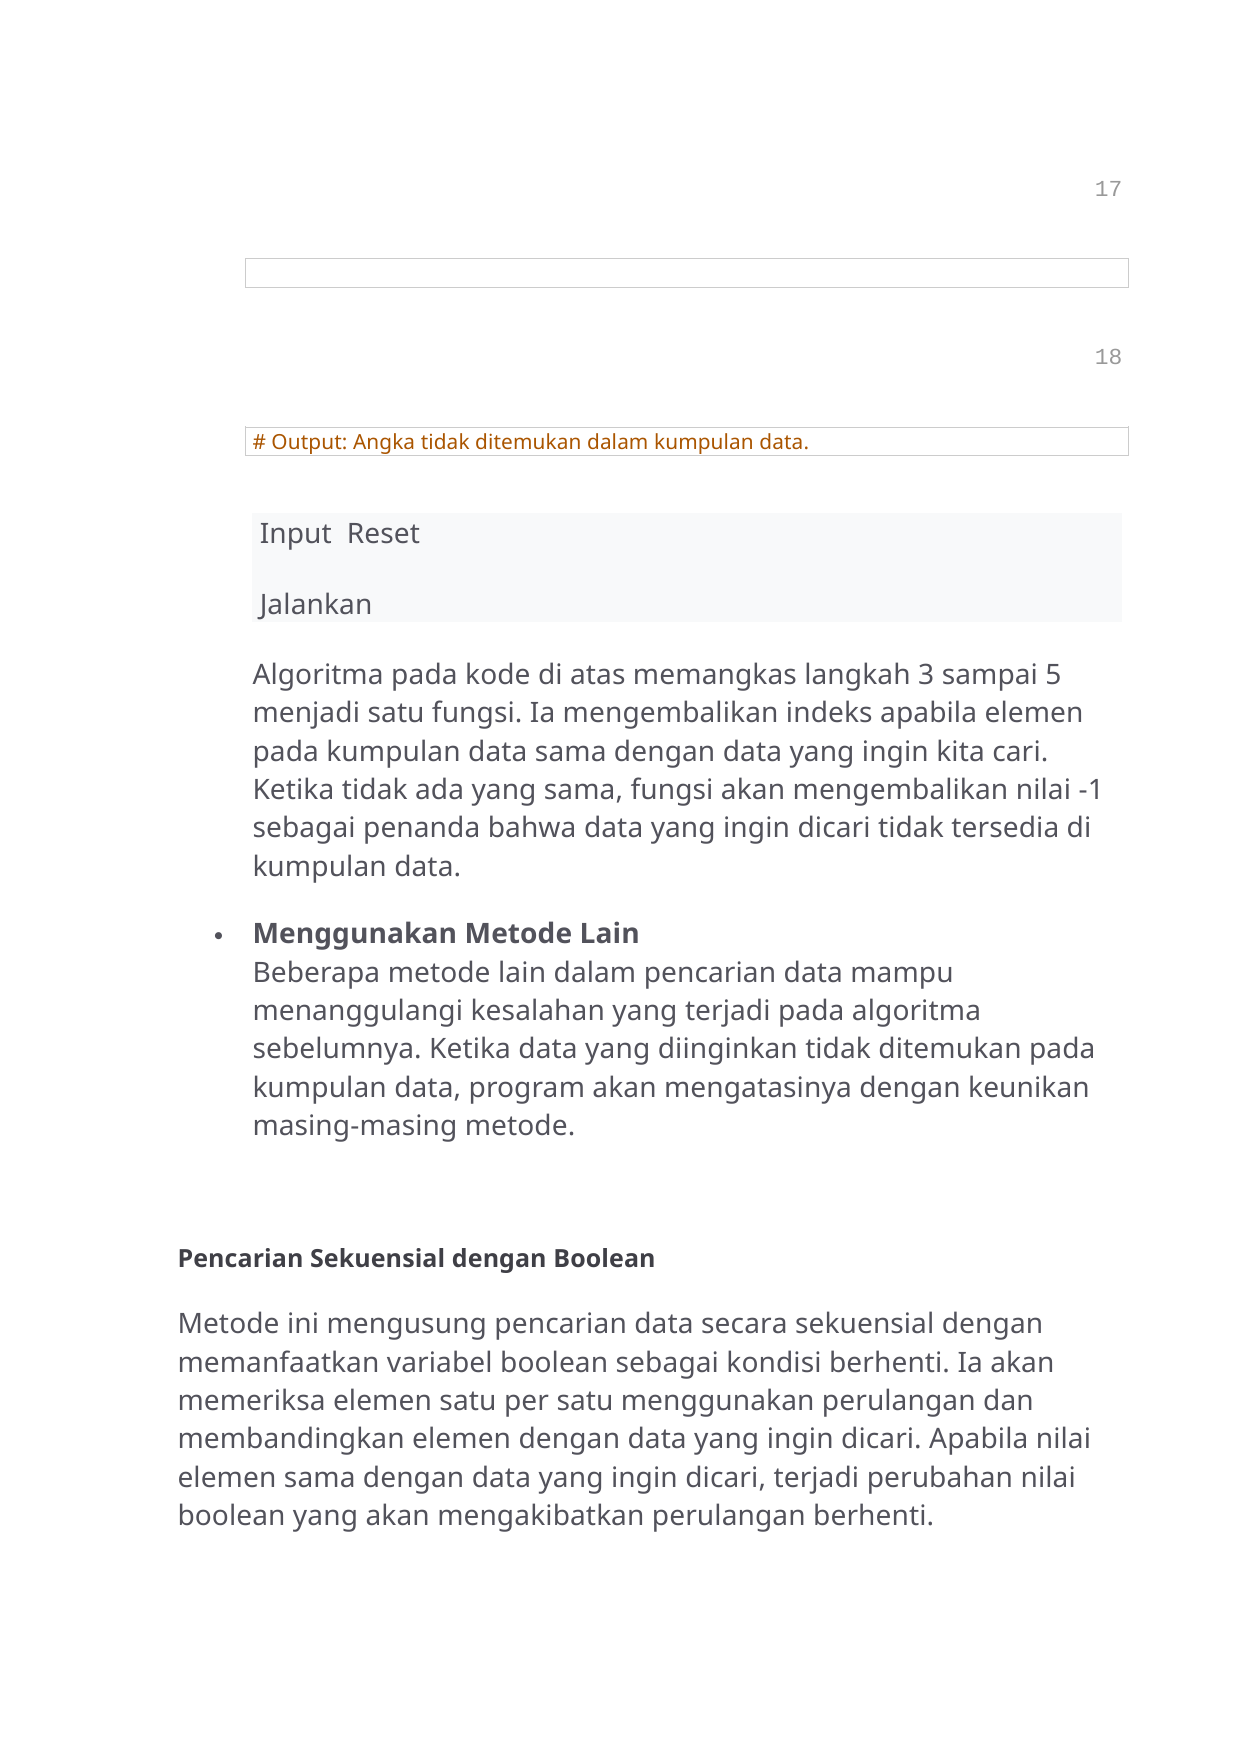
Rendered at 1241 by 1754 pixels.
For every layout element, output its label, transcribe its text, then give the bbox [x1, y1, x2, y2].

text Jalankan [252, 584, 1122, 622]
text Algoritma pada kode di atas memangkas langkah 3 sampai 5 menjadi satu fungsi. Ia mengembalikan indeks apabila elemen pada kumpulan data sama dengan data yang ingin kita cari. Ketika tidak ada yang sama, fungsi akan mengembalikan nilai -1 sebagai penanda bahwa data yang ingin dicari tidak tersedia di kumpulan data. [252, 654, 1122, 884]
text 18 [252, 345, 1122, 371]
text # Output: Angka tidak ditemukan dalam kumpulan data. [246, 428, 1128, 455]
text ​ [246, 259, 1128, 287]
text Input Reset [252, 513, 1122, 552]
list Menggunakan Metode Lain Beberapa metode lain dalam pencarian data mampu menanggulangi kesalahan yang terjadi pada algoritma sebelumnya. Ketika data yang diinginkan tidak ditemukan pada kumpulan data, program akan mengatasinya dengan keunikan masing-masing metode. [215, 914, 1122, 1144]
subtitle Pencarian Sekuensial dengan Boolean [177, 1240, 1122, 1274]
text 17 [252, 177, 1122, 203]
text Metode ini mengusung pencarian data secara sekuensial dengan memanfaatkan variabel boolean sebagai kondisi berhenti. Ia akan memeriksa elemen satu per satu menggunakan perulangan dan membandingkan elemen dengan data yang ingin dicari. Apabila nilai elemen sama dengan data yang ingin dicari, terjadi perubahan nilai boolean yang akan mengakibatkan perulangan berhenti. [177, 1303, 1122, 1533]
